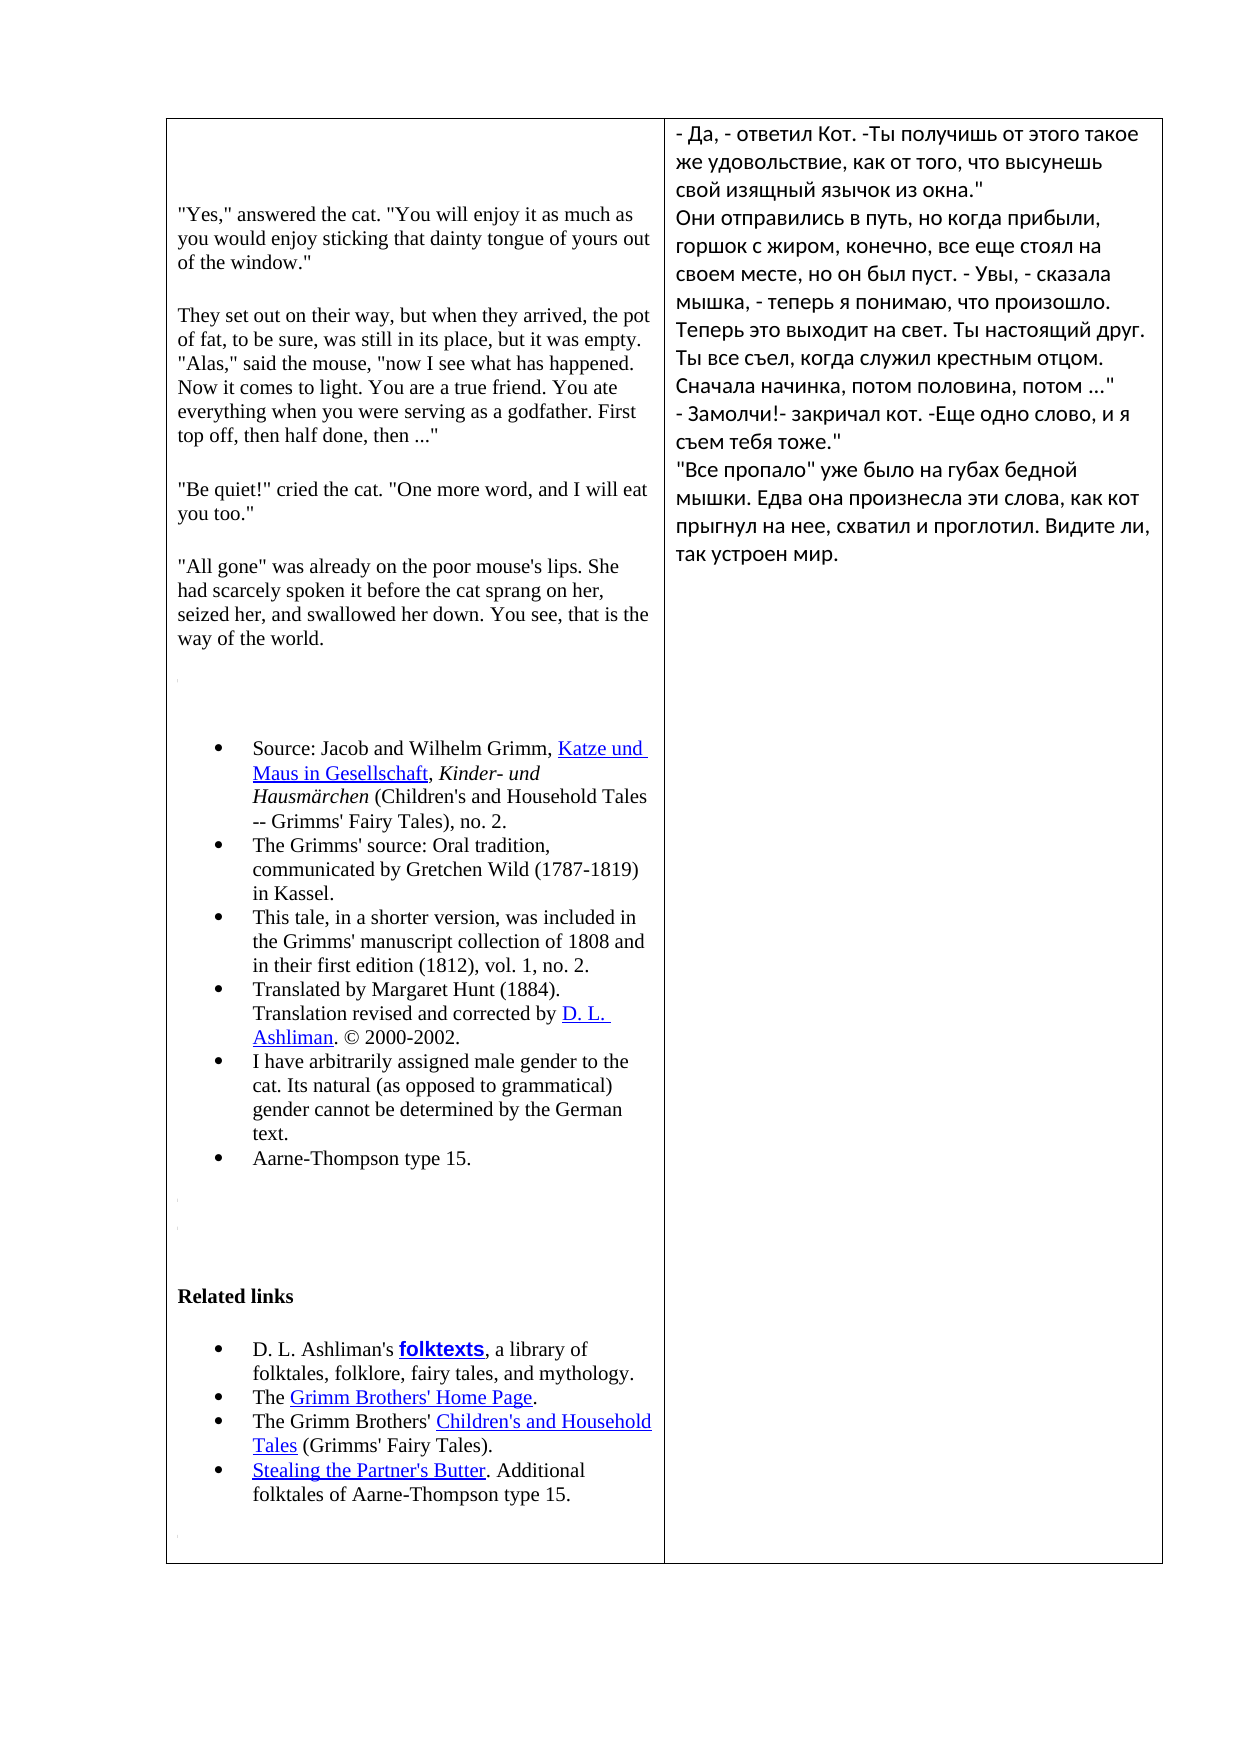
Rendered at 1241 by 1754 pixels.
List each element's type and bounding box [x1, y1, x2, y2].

table_header [167, 119, 664, 1563]
table_header [665, 119, 1162, 1563]
